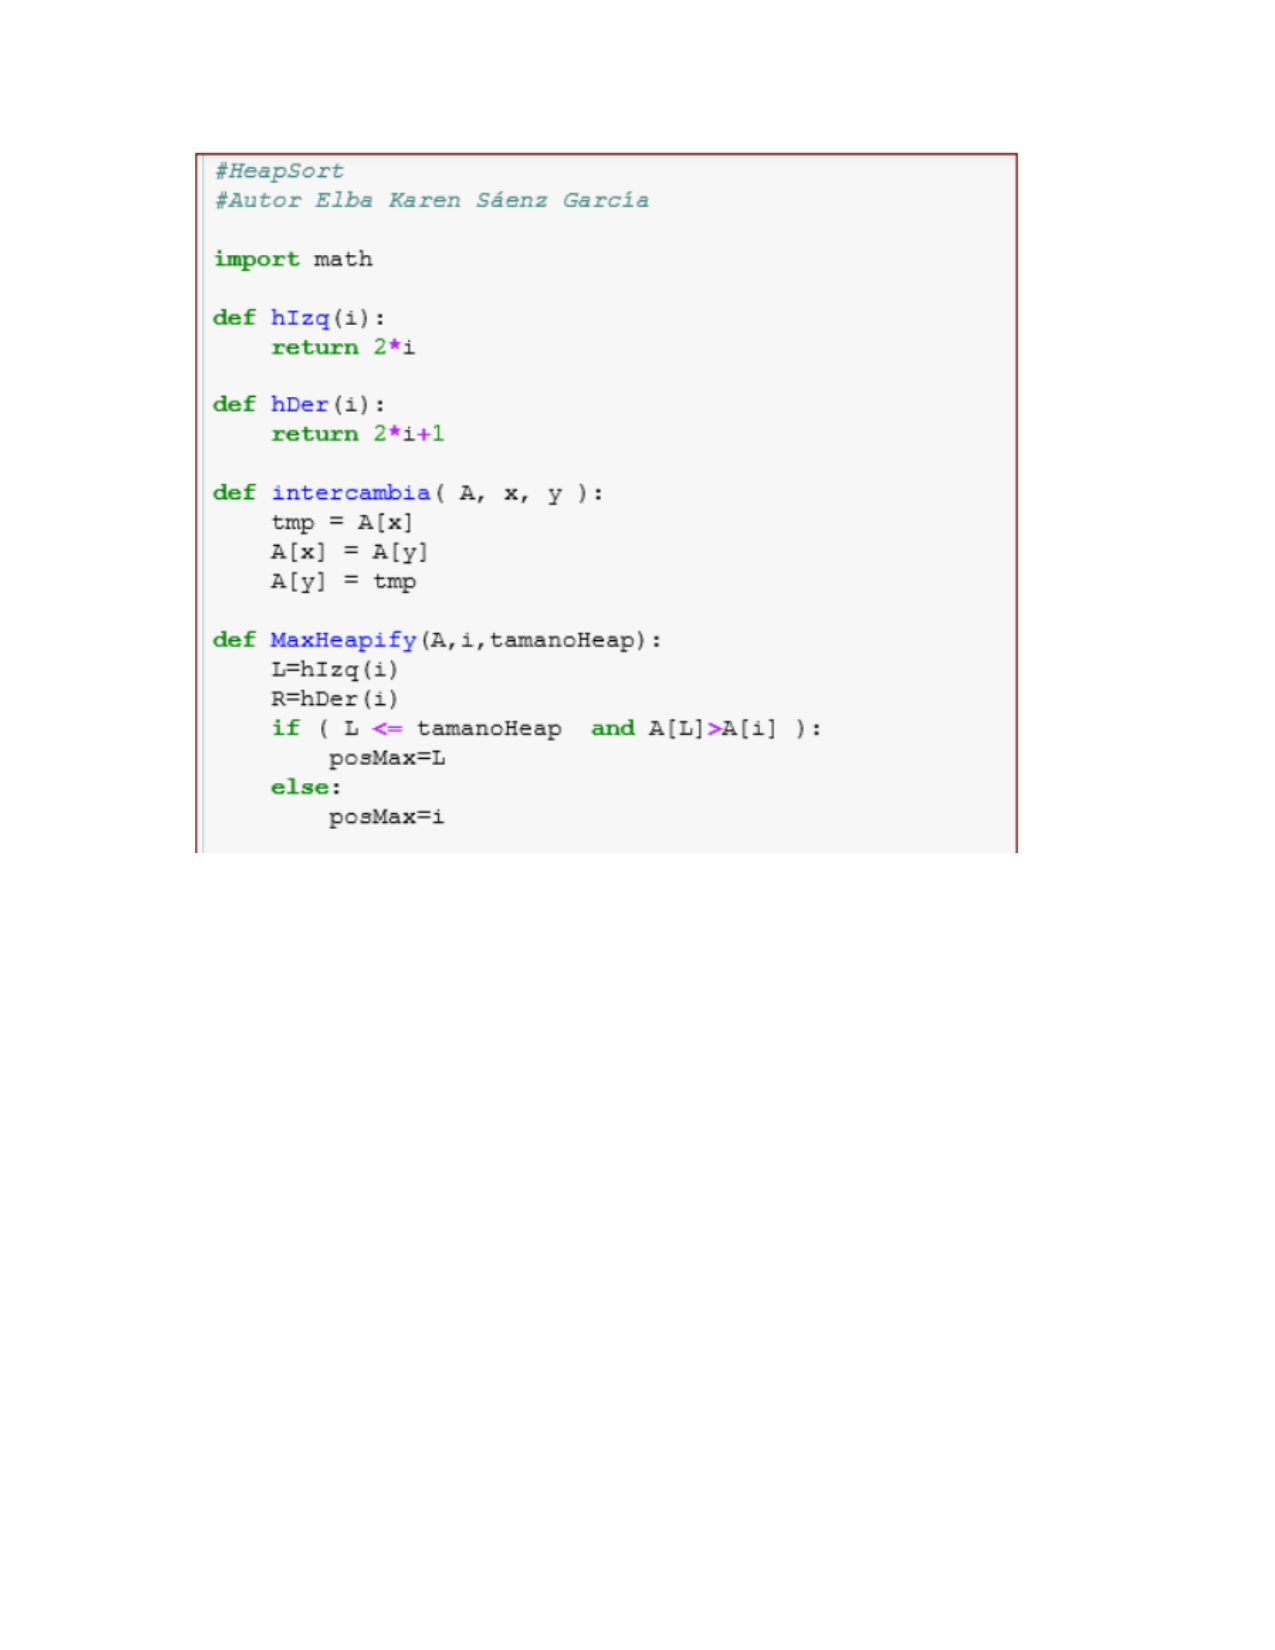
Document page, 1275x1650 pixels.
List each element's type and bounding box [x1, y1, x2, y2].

picture [150, 150, 1125, 853]
